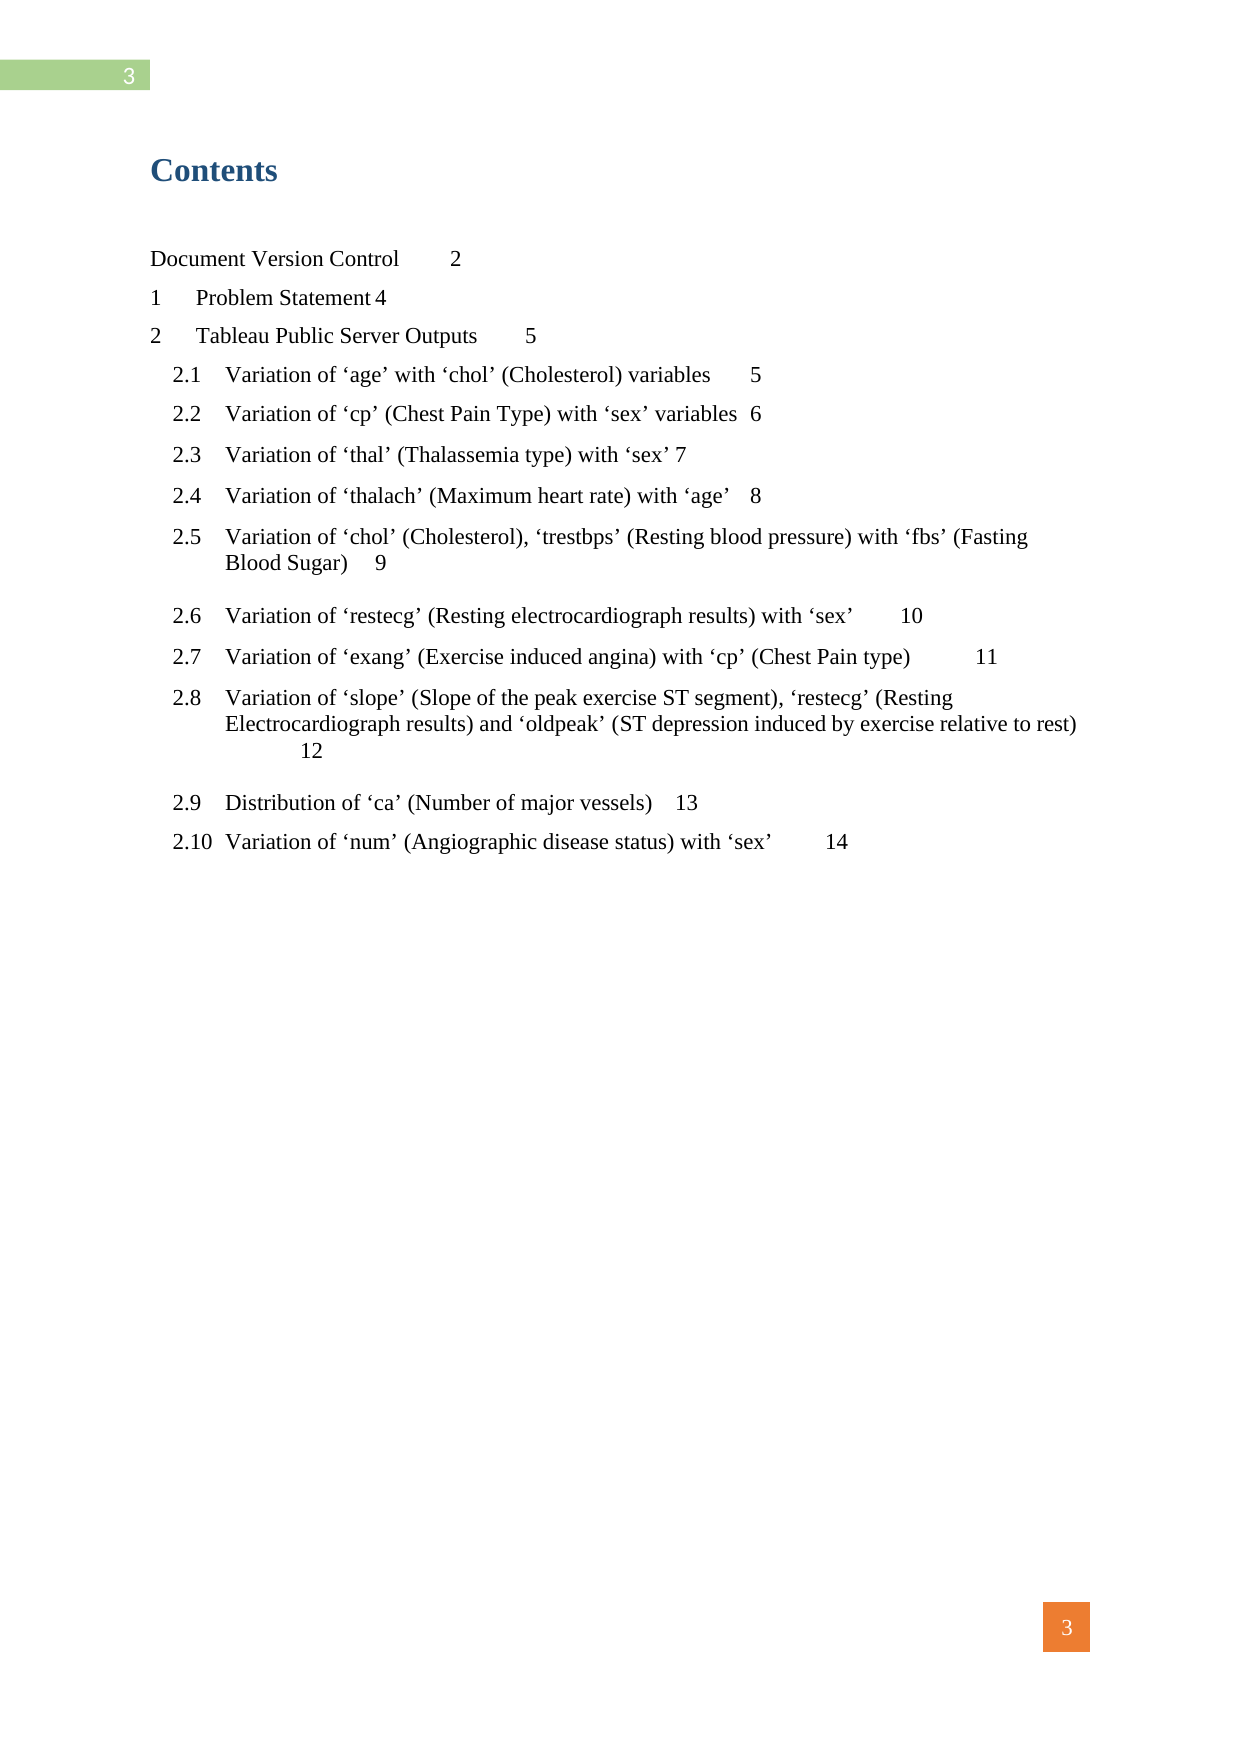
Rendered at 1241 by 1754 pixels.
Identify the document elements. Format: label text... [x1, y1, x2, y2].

text Contents [150, 150, 1090, 188]
